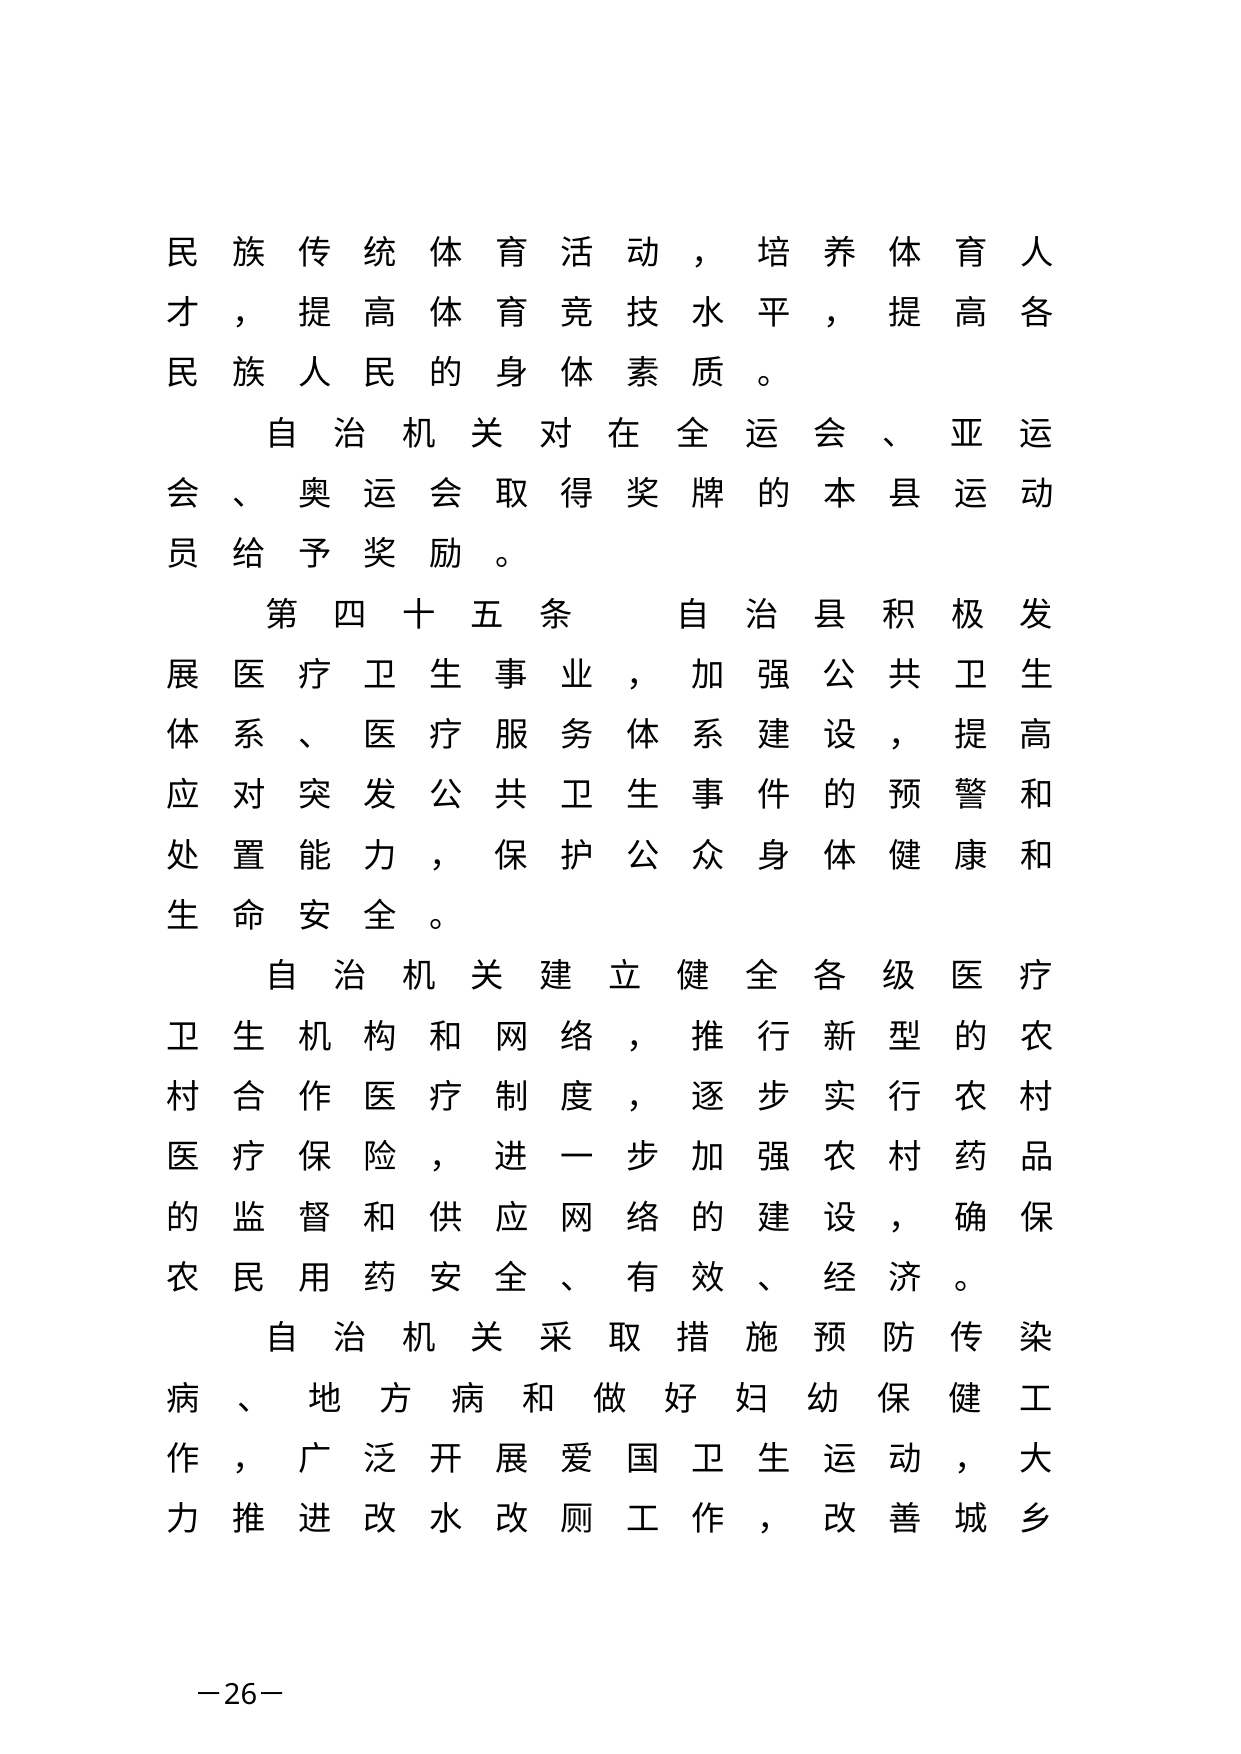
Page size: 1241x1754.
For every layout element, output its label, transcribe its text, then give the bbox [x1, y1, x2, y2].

text 自治机关对在全运会、亚运会、奥运会取得奖牌的本县运动员给予奖励。 [167, 400, 1085, 581]
text 自治机关建立健全各级医疗卫生机构和网络，推行新型的农村合作医疗制度，逐步实行农村医疗保险，进一步加强农村药品的监督和供应网络的建设，确保农民用药安全、有效、经济。 [167, 943, 1085, 1305]
text 第四十五条 自治县积极发展医疗卫生事业，加强公共卫生体系、医疗服务体系建设，提高应对突发公共卫生事件的预警和处置能力，保护公众身体健康和生命安全。 [167, 581, 1085, 943]
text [167, 219, 1085, 400]
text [167, 1305, 1085, 1546]
